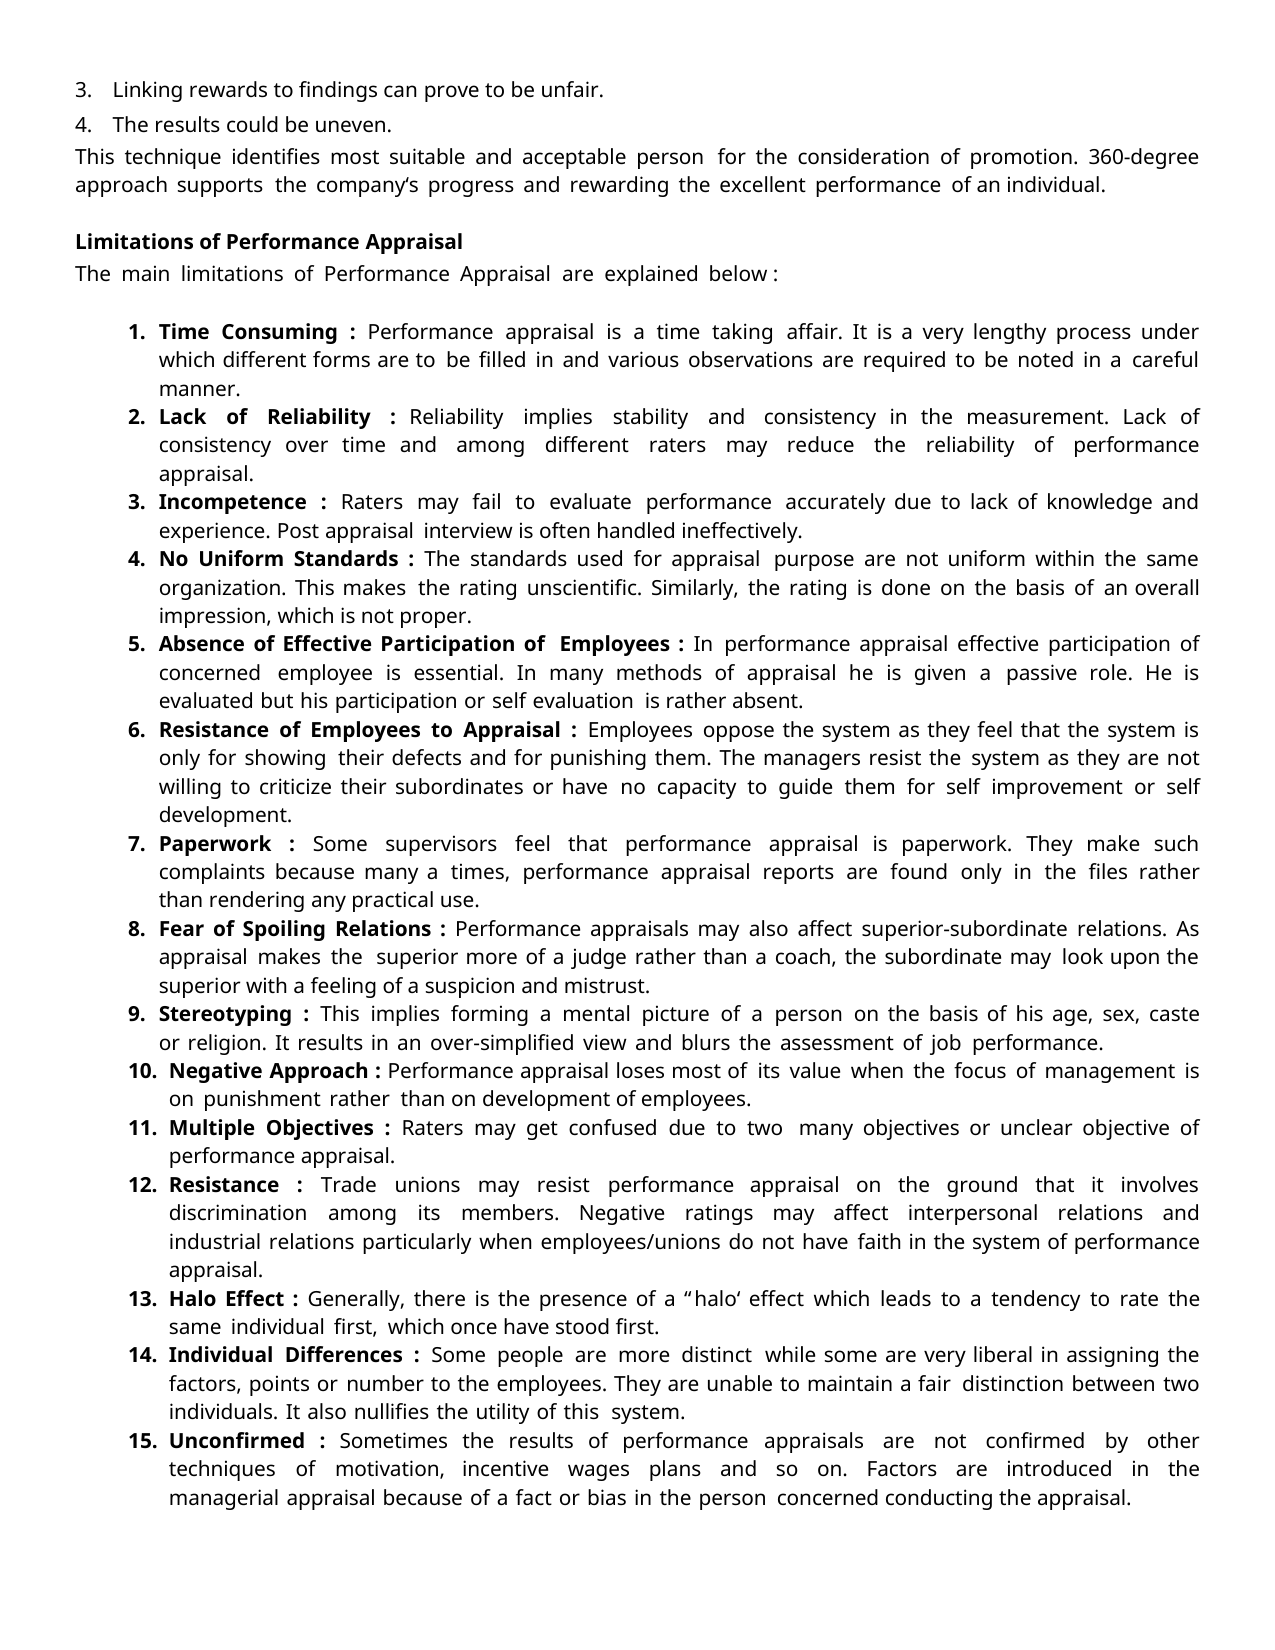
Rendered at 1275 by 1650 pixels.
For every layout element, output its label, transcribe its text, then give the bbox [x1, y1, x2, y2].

list Individual Differences : Some people are more distinct while some are very liberal in assigning the factors, points or number to the employees. They are unable to maintain a fair distinction between two individuals. It also nullifies the utility of this system. [128, 1341, 1200, 1426]
list The results could be uneven. [75, 111, 1200, 139]
subtitle Limitations of Performance Appraisal [75, 227, 1200, 256]
list Stereotyping : This implies forming a mental picture of a person on the basis of his age, sex, caste or religion. It results in an over-simplified view and blurs the assessment of job performance. [128, 999, 1200, 1056]
list Resistance : Trade unions may resist performance appraisal on the ground that it involves discrimination among its members. Negative ratings may affect interpersonal relations and industrial relations particularly when employees/unions do not have faith in the system of performance appraisal. [128, 1170, 1200, 1284]
list Incompetence : Raters may fail to evaluate performance accurately due to lack of knowledge and experience. Post appraisal interview is often handled ineffectively. [128, 487, 1200, 544]
text The main limitations of Performance Appraisal are explained below : [75, 259, 1200, 287]
list Unconfirmed : Sometimes the results of performance appraisals are not confirmed by other techniques of motivation, incentive wages plans and so on. Factors are introduced in the managerial appraisal because of a fact or bias in the person concerned conducting the appraisal. [128, 1426, 1200, 1511]
list Multiple Objectives : Raters may get confused due to two many objectives or unclear objective of performance appraisal. [128, 1113, 1200, 1170]
list Time Consuming : Performance appraisal is a time taking affair. It is a very lengthy process under which different forms are to be filled in and various observations are required to be noted in a careful manner. [128, 317, 1200, 402]
list Absence of Effective Participation of Employees : In performance appraisal effective participation of concerned employee is essential. In many methods of appraisal he is given a passive role. He is evaluated but his participation or self evaluation is rather absent. [128, 629, 1200, 715]
list Resistance of Employees to Appraisal : Employees oppose the system as they feel that the system is only for showing their defects and for punishing them. The managers resist the system as they are not willing to criticize their subordinates or have no capacity to guide them for self improvement or self development. [128, 715, 1200, 829]
list Linking rewards to findings can prove to be unfair. [75, 75, 1200, 103]
list Fear of Spoiling Relations : Performance appraisals may also affect superior-subordinate relations. As appraisal makes the superior more of a judge rather than a coach, the subordinate may look upon the superior with a feeling of a suspicion and mistrust. [128, 914, 1200, 999]
list Negative Approach : Performance appraisal loses most of its value when the focus of management is on punishment rather than on development of employees. [128, 1056, 1200, 1113]
list Lack of Reliability : Reliability implies stability and consistency in the measurement. Lack of consistency over time and among different raters may reduce the reliability of performance appraisal. [128, 402, 1200, 487]
text This technique identifies most suitable and acceptable person for the consideration of promotion. 360-degree approach supports the company‘s progress and rewarding the excellent performance of an individual. [75, 142, 1200, 199]
list No Uniform Standards : The standards used for appraisal purpose are not uniform within the same organization. This makes the rating unscientific. Similarly, the rating is done on the basis of an overall impression, which is not proper. [128, 544, 1200, 629]
list Halo Effect : Generally, there is the presence of a “halo‘ effect which leads to a tendency to rate the same individual first, which once have stood first. [128, 1284, 1200, 1341]
list Paperwork : Some supervisors feel that performance appraisal is paperwork. They make such complaints because many a times, performance appraisal reports are found only in the files rather than rendering any practical use. [128, 829, 1200, 914]
